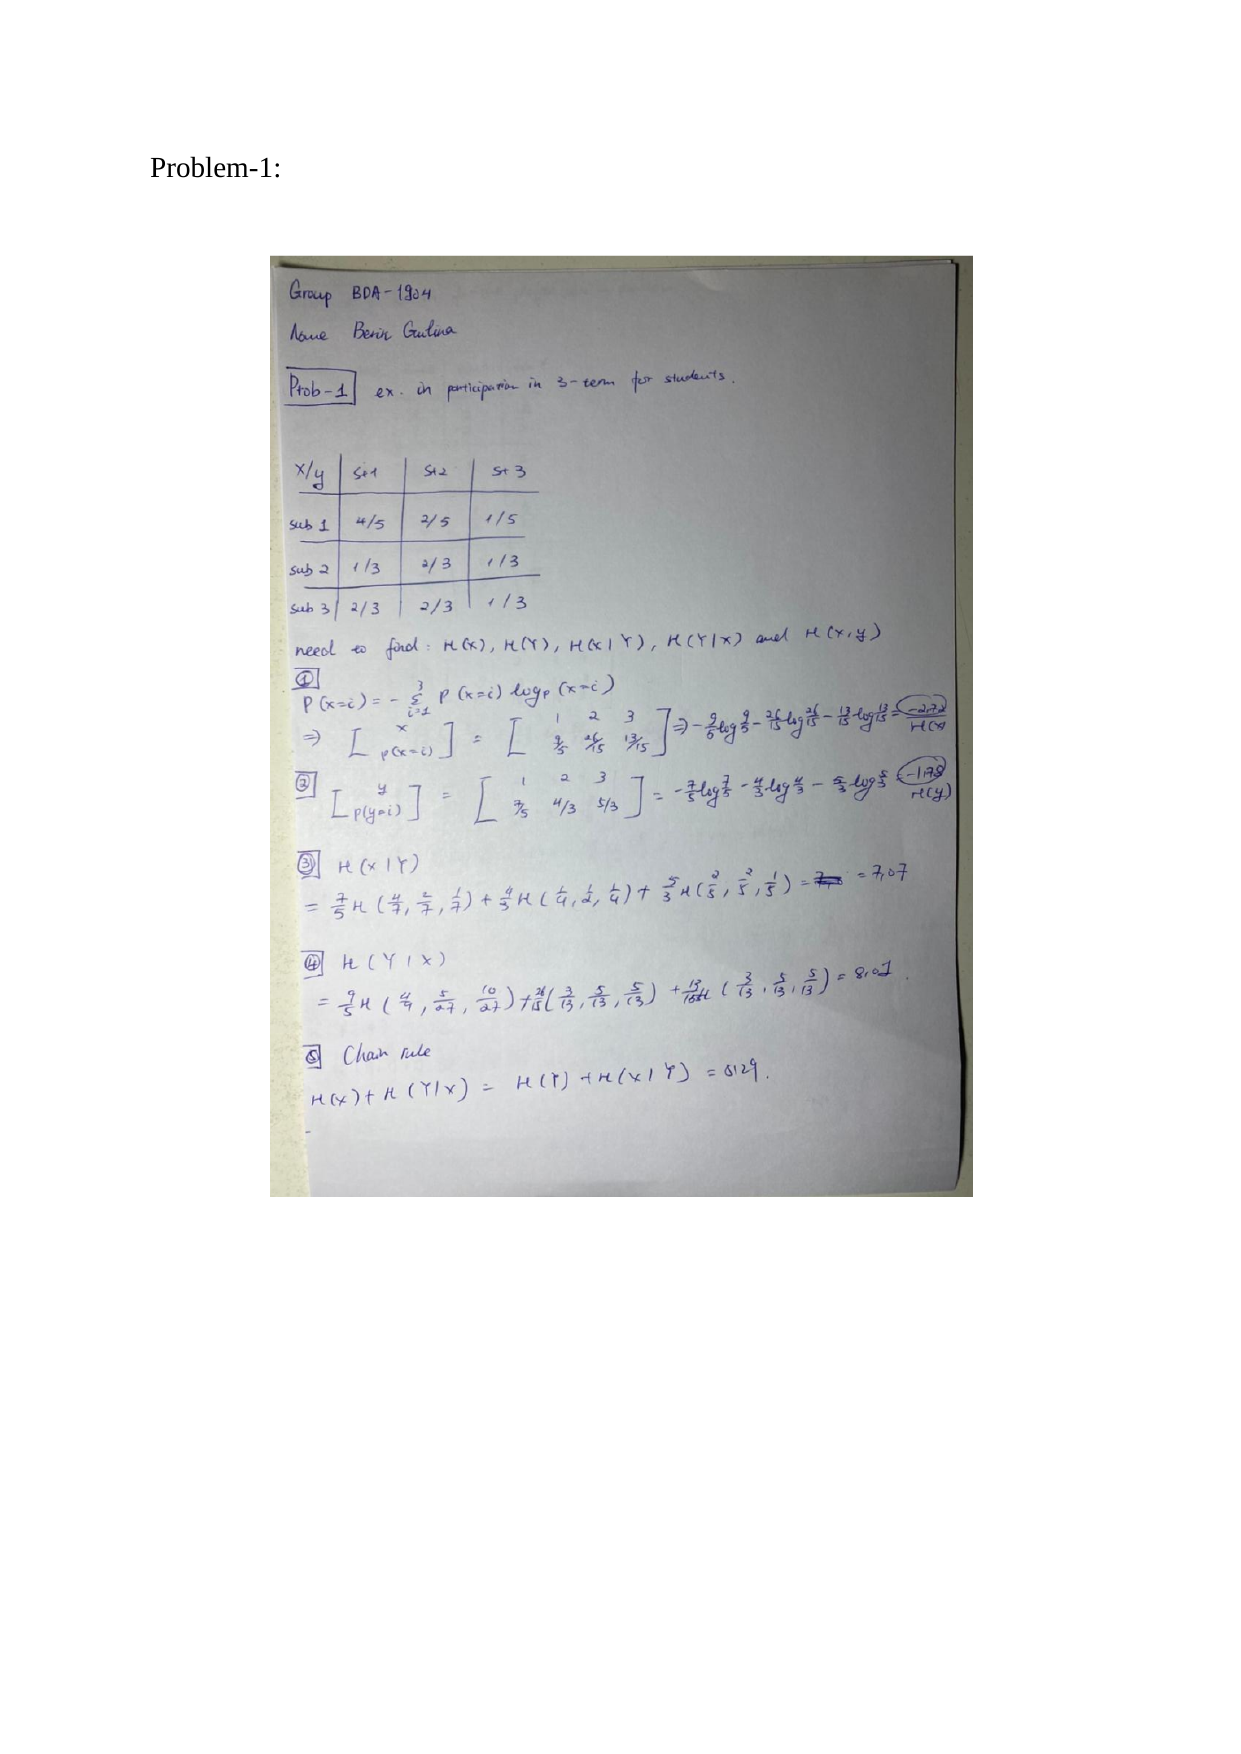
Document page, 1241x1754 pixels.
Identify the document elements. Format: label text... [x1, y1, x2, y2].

text Problem-1: [150, 150, 1090, 183]
picture [270, 257, 973, 1196]
